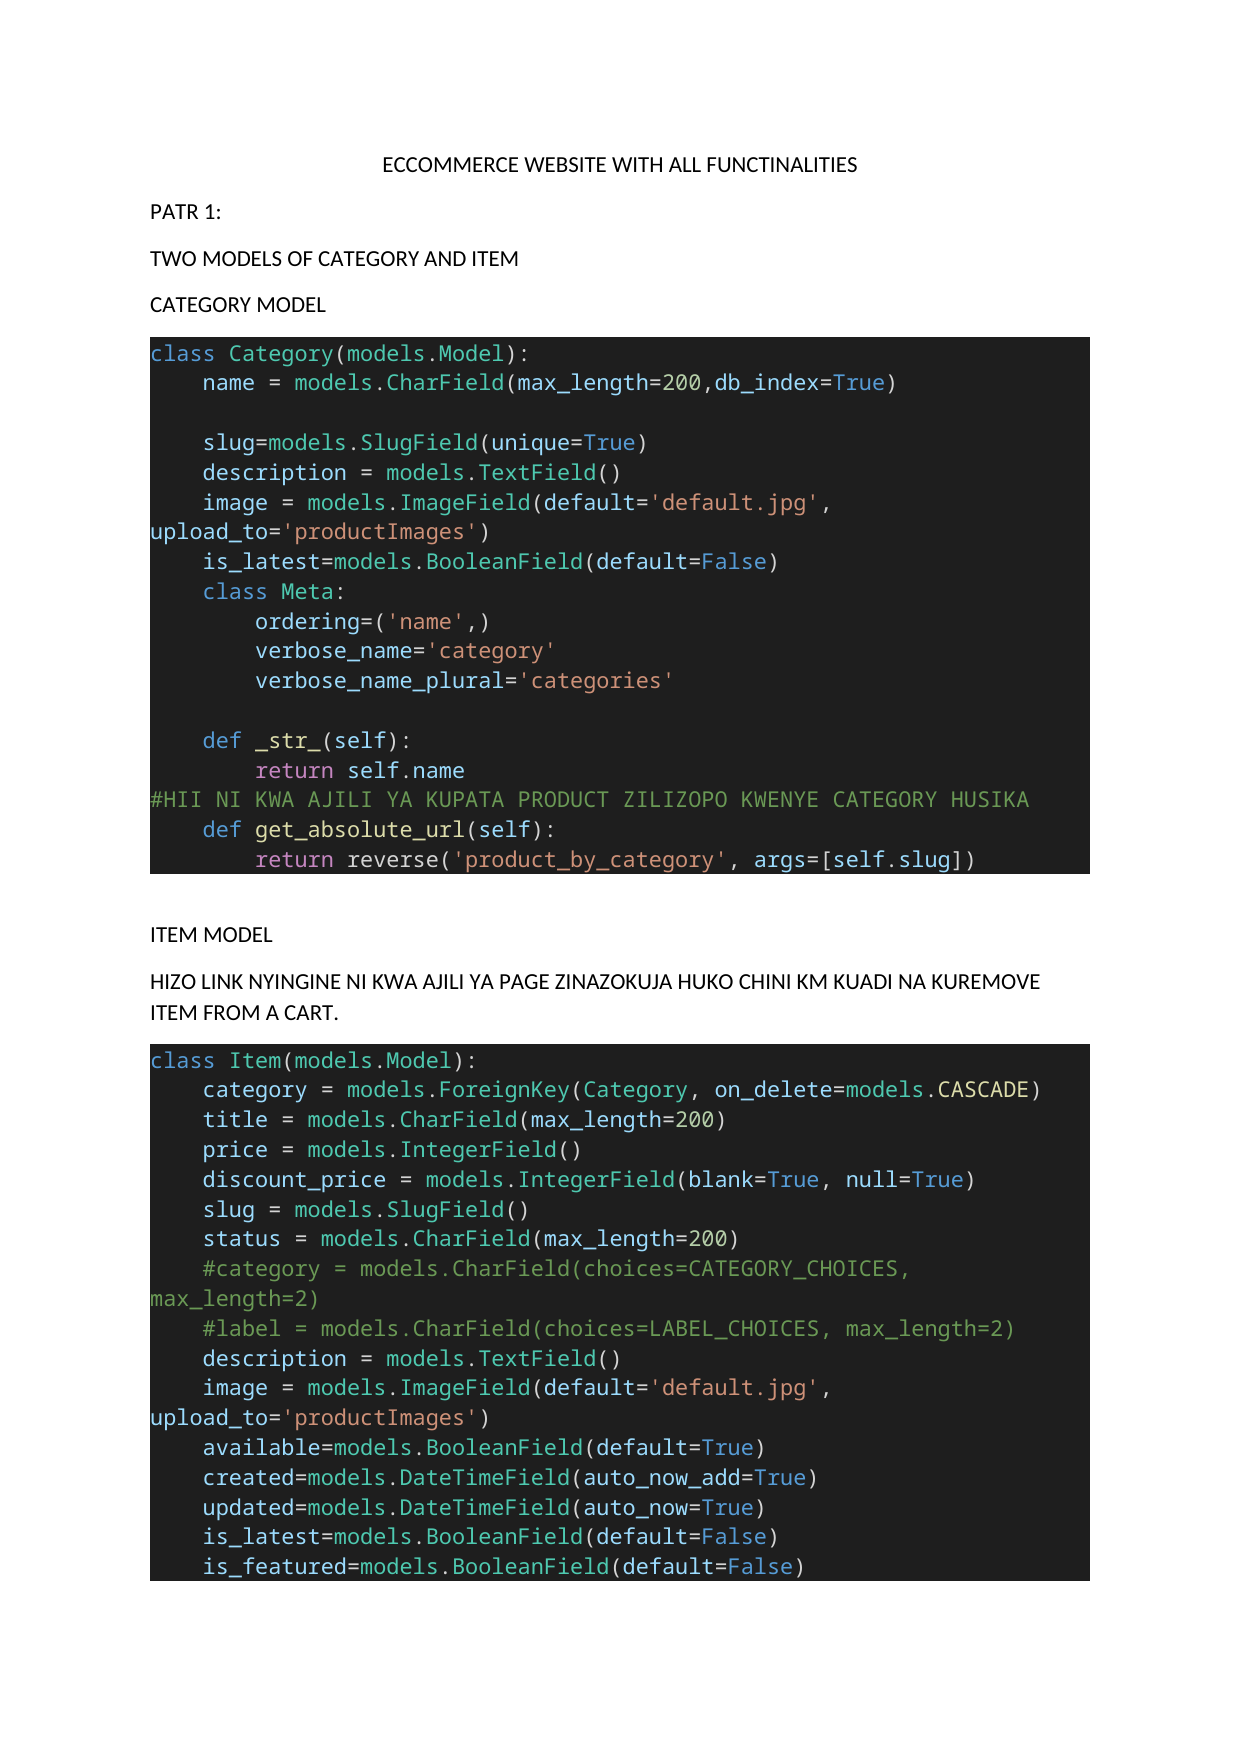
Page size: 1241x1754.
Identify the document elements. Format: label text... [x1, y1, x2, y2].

text description = models.TextField() [150, 1342, 1090, 1372]
text #label = models.CharField(choices=LABEL_CHOICES, max_length=2) [150, 1313, 1090, 1342]
text def _str_(self): [150, 725, 1090, 754]
text ITEM MODEL [150, 921, 1090, 949]
text return self.name [150, 754, 1090, 784]
text slug = models.SlugField() [150, 1193, 1090, 1223]
text class Meta: [150, 576, 1090, 606]
text name = models.CharField(max_length=200,db_index=True) [150, 367, 1090, 397]
text CATEGORY MODEL [150, 291, 1090, 319]
text created=models.DateTimeField(auto_now_add=True) [150, 1462, 1090, 1491]
text is_latest=models.BooleanField(default=False) [150, 1521, 1090, 1551]
text verbose_name_plural='categories' [150, 665, 1090, 695]
text image = models.ImageField(default='default.jpg', upload_to='productImages') [150, 1372, 1090, 1432]
text TWO MODELS OF CATEGORY AND ITEM [150, 244, 1090, 272]
text class Category(models.Model): [150, 337, 1090, 367]
text return reverse('product_by_category', args=[self.slug]) [150, 844, 1090, 874]
text is_latest=models.BooleanField(default=False) [150, 546, 1090, 576]
text verbose_name='category' [150, 635, 1090, 665]
text category = models.ForeignKey(Category, on_delete=models.CASCADE) [150, 1074, 1090, 1104]
text description = models.TextField() [150, 457, 1090, 486]
text price = models.IntegerField() [150, 1134, 1090, 1164]
text status = models.CharField(max_length=200) [150, 1223, 1090, 1253]
text discount_price = models.IntegerField(blank=True, null=True) [150, 1164, 1090, 1193]
text HIZO LINK NYINGINE NI KWA AJILI YA PAGE ZINAZOKUJA HUKO CHINI KM KUADI NA KUREMOVE ITEM FROM A CART. [150, 967, 1090, 1026]
text is_featured=models.BooleanField(default=False) [150, 1551, 1090, 1581]
text #HII NI KWA AJILI YA KUPATA PRODUCT ZILIZOPO KWENYE CATEGORY HUSIKA [150, 784, 1090, 814]
text title = models.CharField(max_length=200) [150, 1104, 1090, 1134]
text available=models.BooleanField(default=True) [150, 1432, 1090, 1462]
text def get_absolute_url(self): [150, 814, 1090, 844]
text class Item(models.Model): [150, 1044, 1090, 1074]
text slug=models.SlugField(unique=True) [150, 427, 1090, 457]
text PATR 1: [150, 197, 1090, 225]
text ordering=('name',) [150, 606, 1090, 635]
text #category = models.CharField(choices=CATEGORY_CHOICES, max_length=2) [150, 1253, 1090, 1313]
text image = models.ImageField(default='default.jpg', upload_to='productImages') [150, 486, 1090, 546]
text ECCOMMERCE WEBSITE WITH ALL FUNCTINALITIES [150, 150, 1090, 178]
text updated=models.DateTimeField(auto_now=True) [150, 1491, 1090, 1521]
